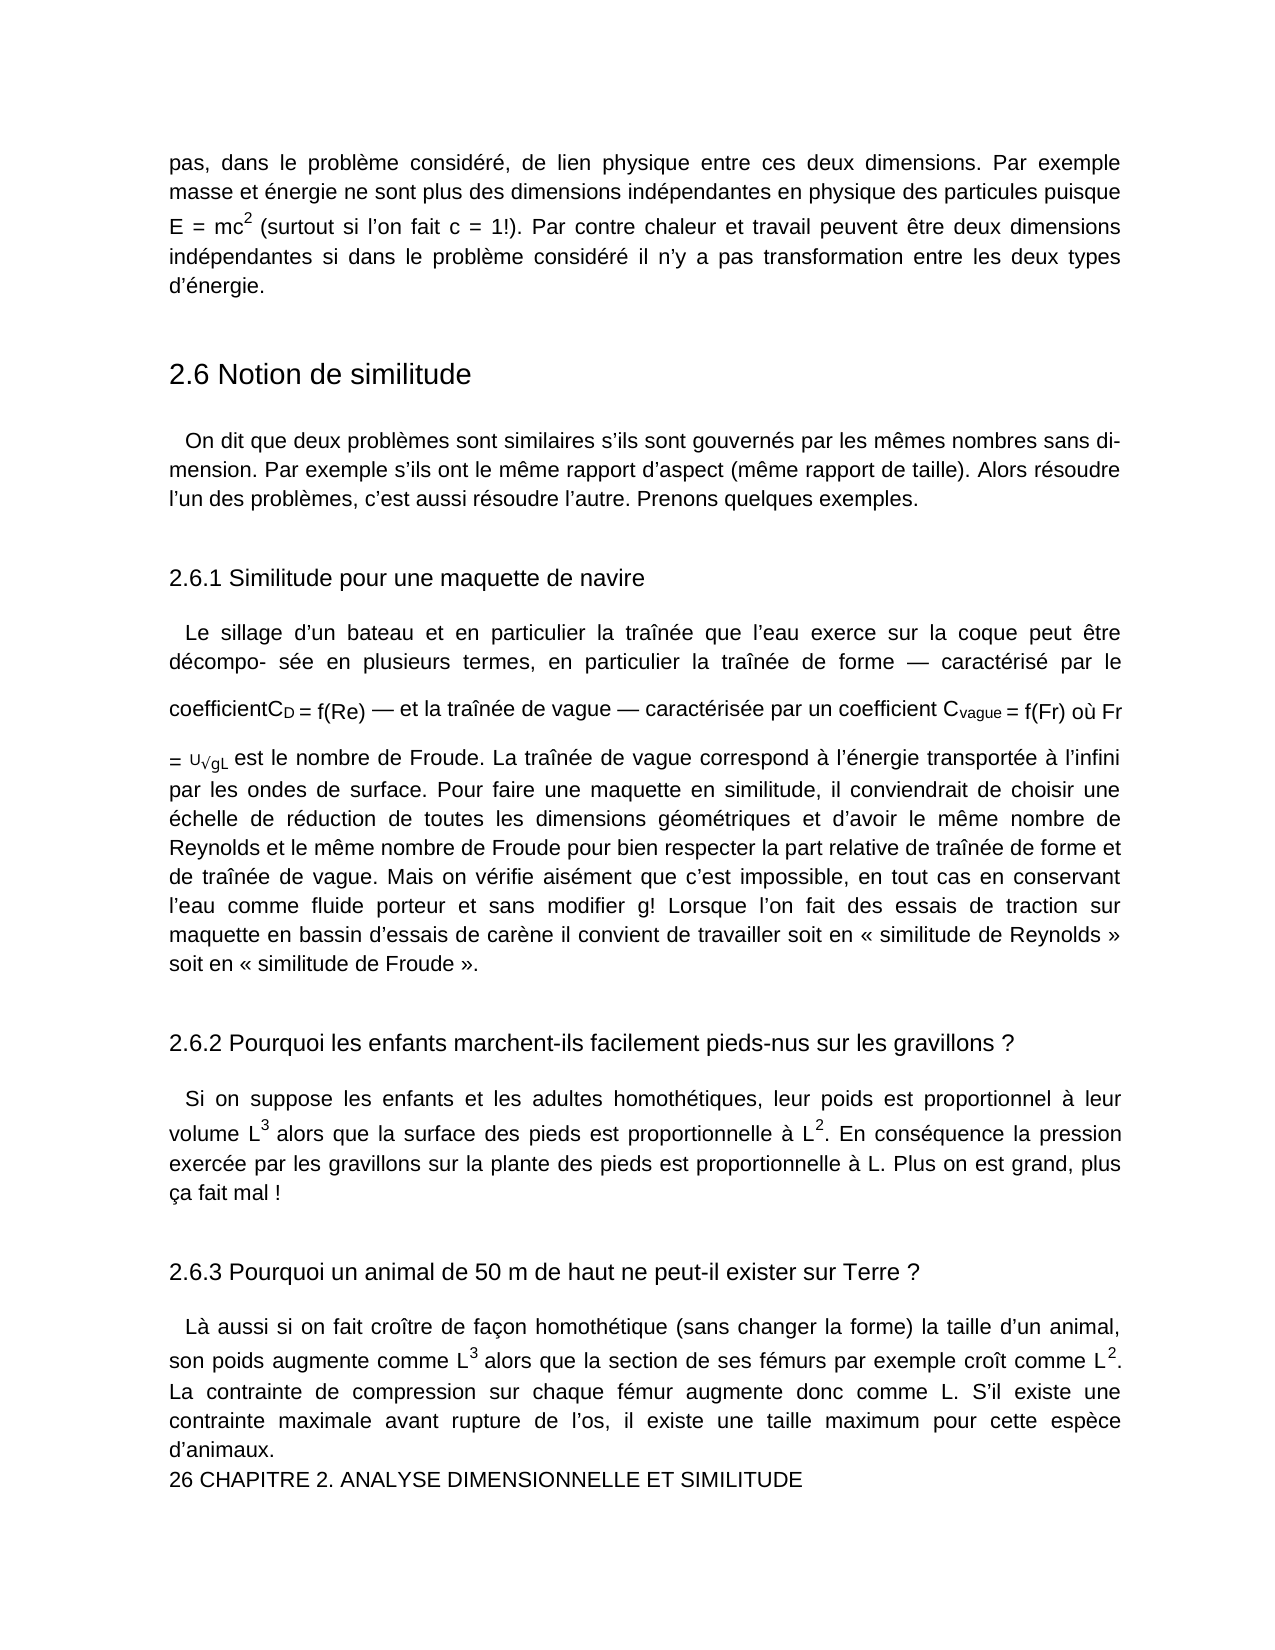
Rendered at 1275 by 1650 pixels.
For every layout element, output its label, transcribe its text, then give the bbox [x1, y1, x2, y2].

text 2.6.1 Similitude pour une maquette de navire [169, 564, 700, 592]
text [169, 150, 1122, 298]
text 2.6 Notion de similitude [169, 357, 528, 390]
text 2.6.3 Pourquoi un animal de 50 m de haut ne peut-il exister sur Terre ? [169, 1257, 970, 1285]
text 2.6.2 Pourquoi les enfants marchent-ils facilement pieds-nus sur les gravillons ? [169, 1029, 1060, 1057]
text On dit que deux problèmes sont similaires s’ils sont gouvernés par les mêmes nombres sans di- mension. Par exemple s’ils ont le même rapport d’aspect (même rapport de taille). Alors résoudre l’un des problèmes, c’est aussi résoudre l’autre. Prenons quelques exemples. [169, 428, 1122, 511]
text Si on suppose les enfants et les adultes homothétiques, leur poids est proportionnel à leur volume L3 alors que la surface des pieds est proportionnelle à L2. En conséquence la pression exercée par les gravillons sur la plante des pieds est proportionnelle à L. Plus on est grand, plus ça fait mal ! [169, 1086, 1122, 1205]
text Le sillage d’un bateau et en particulier la traînée que l’eau exerce sur la coque peut être décompo- sée en plusieurs termes, en particulier la traînée de forme — caractérisé par le coefficientCD = f(Re) — et la traînée de vague — caractérisée par un coefficient Cvague = f(Fr) où Fr = U√gL est le nombre de Froude. La traînée de vague correspond à l’énergie transportée à l’infini par les ondes de surface. Pour faire une maquette en similitude, il conviendrait de choisir une échelle de réduction de toutes les dimensions géométriques et d’avoir le même nombre de Reynolds et le même nombre de Froude pour bien respecter la part relative de traînée de forme et de traînée de vague. Mais on vérifie aisément que c’est impossible, en tout cas en conservant l’eau comme fluide porteur et sans modifier g! Lorsque l’on fait des essais de traction sur maquette en bassin d’essais de carène il convient de travailler soit en « similitude de Reynolds » soit en « similitude de Froude ». [169, 620, 1122, 976]
text 26 CHAPITRE 2. ANALYSE DIMENSIONNELLE ET SIMILITUDE [169, 1467, 1122, 1493]
text Là aussi si on fait croître de façon homothétique (sans changer la forme) la taille d’un animal, son poids augmente comme L3 alors que la section de ses fémurs par exemple croît comme L2. La contrainte de compression sur chaque fémur augmente donc comme L. S’il existe une contrainte maximale avant rupture de l’os, il existe une taille maximum pour cette espèce d’animaux. [169, 1314, 1122, 1462]
